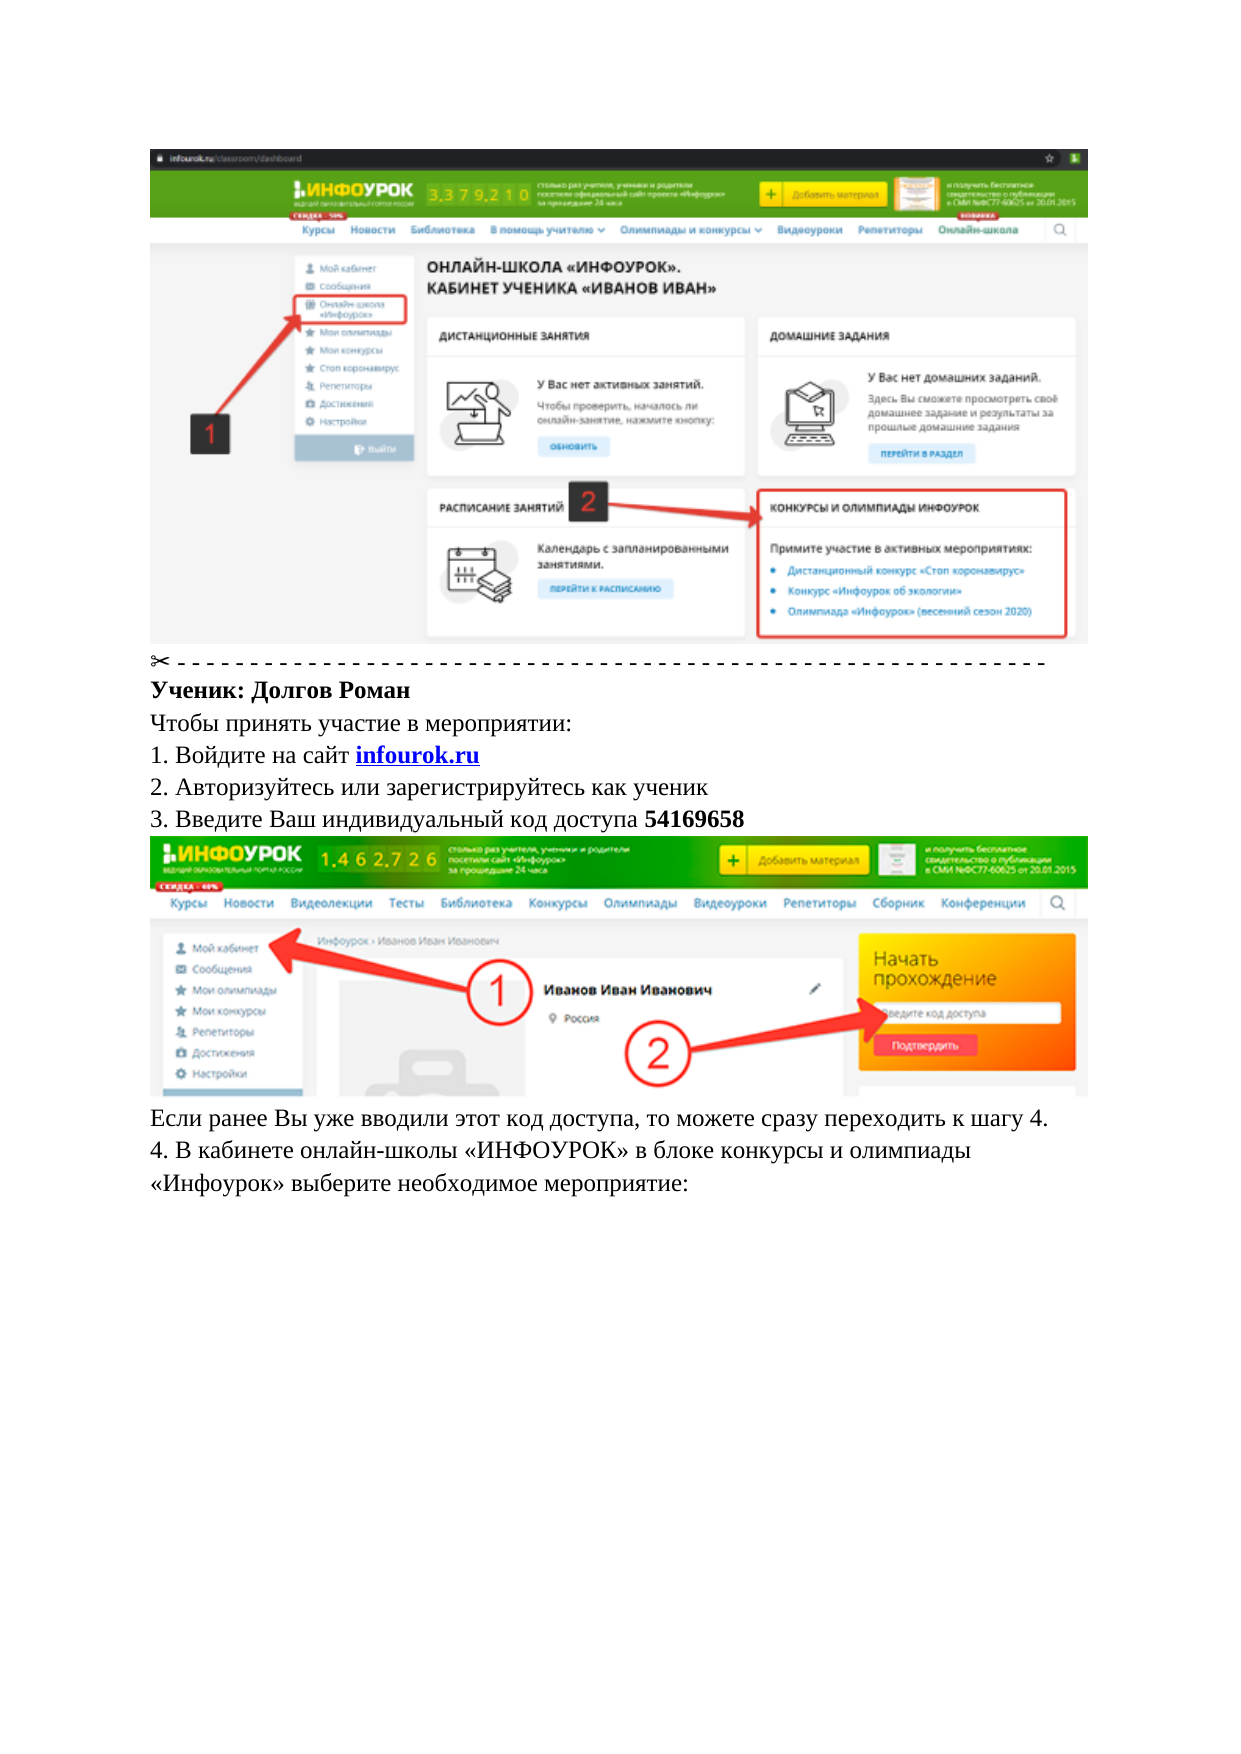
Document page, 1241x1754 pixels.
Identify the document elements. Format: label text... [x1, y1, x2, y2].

text Если ранее Вы уже вводили этот код доступа, то можете сразу переходить к шагу 4. [150, 1103, 1090, 1132]
text 2. Авторизуйтесь или зарегистрируйтесь как ученик [150, 772, 1090, 801]
text ✂ - - - - - - - - - - - - - - - - - - - - - - - - - - - - - - - - - - - - - - - - - - - - - - - - - - - - - - - - - - - - [150, 647, 1090, 675]
text Ученик: Долгов Роман [150, 675, 1090, 704]
picture [150, 836, 1088, 1101]
text 1. Войдите на сайт infourok.ru [150, 740, 1090, 768]
text 4. В кабинете онлайн-школы «ИНФОУРОК» в блоке конкурсы и олимпиады «Инфоурок» выберите необходимое мероприятие: [150, 1136, 1090, 1196]
picture [150, 149, 1088, 644]
text 3. Введите Ваш индивидуальный код доступа 54169658 [150, 804, 1090, 833]
text Чтобы принять участие в мероприятии: [150, 708, 1090, 736]
